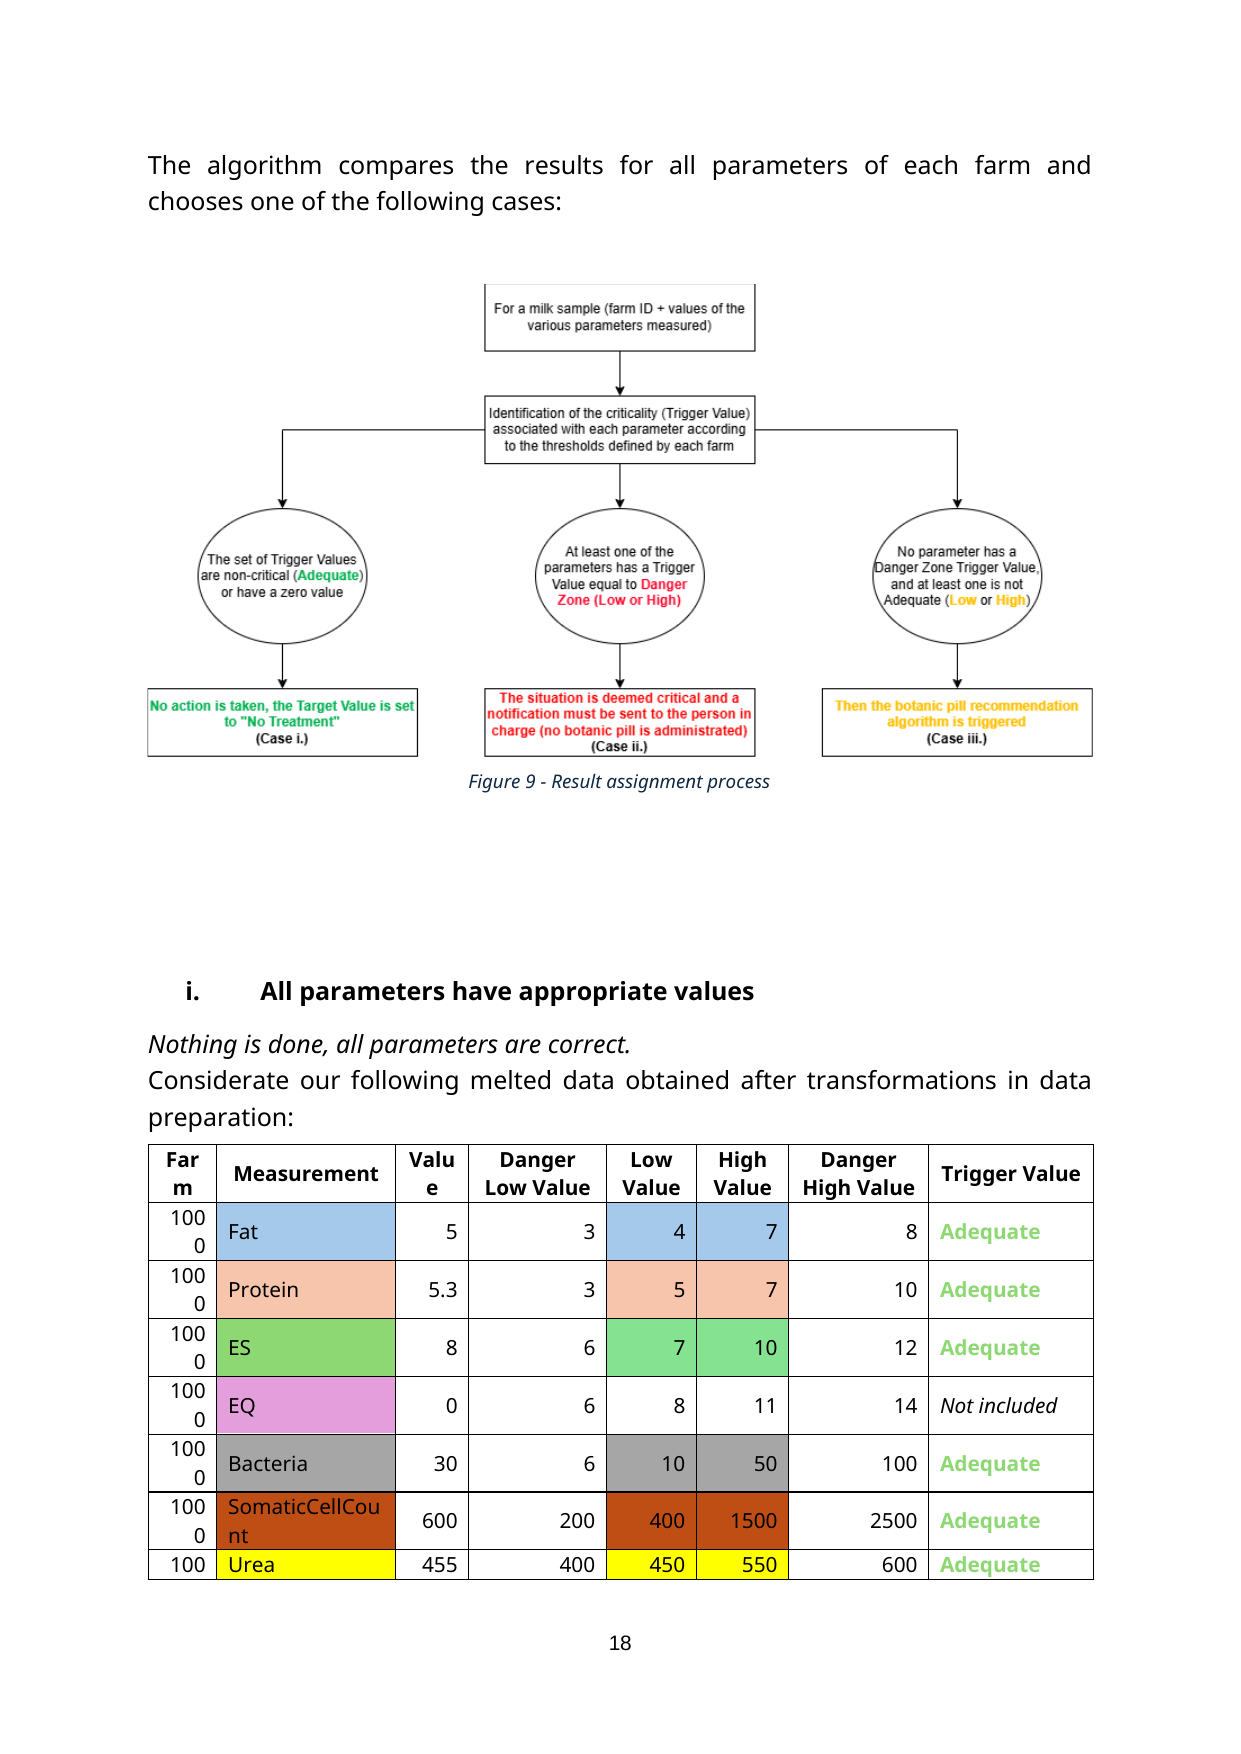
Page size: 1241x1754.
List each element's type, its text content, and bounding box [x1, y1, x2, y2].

table_cell 7 [697, 1261, 788, 1318]
table_cell 5 [396, 1203, 468, 1260]
table_cell 600 [789, 1550, 928, 1579]
table_cell Not included [929, 1377, 1093, 1433]
table_cell 7 [697, 1203, 788, 1260]
table_cell Adequate [929, 1261, 1093, 1318]
table_header Trigger Value [929, 1145, 1093, 1202]
table_cell 6 [469, 1435, 606, 1491]
table_header Danger High Value [789, 1145, 928, 1202]
table_cell 1500 [697, 1493, 788, 1549]
text Considerate our following melted data obtained after transformations in data preparation: [148, 1063, 1093, 1133]
table_cell 50 [697, 1435, 788, 1491]
table_cell Adequate [929, 1550, 1093, 1579]
table_cell 8 [607, 1377, 696, 1433]
table_cell 1000 [149, 1435, 216, 1491]
table_cell 400 [607, 1493, 696, 1549]
table_cell 1000 [149, 1493, 216, 1549]
table_cell 10 [789, 1261, 928, 1318]
table_cell 400 [469, 1550, 606, 1579]
table_cell 14 [789, 1377, 928, 1433]
table_header Value [396, 1145, 468, 1202]
table_cell 1000 [149, 1261, 216, 1318]
table_cell 6 [469, 1319, 606, 1376]
table_cell 3 [469, 1203, 606, 1260]
table_cell Protein [217, 1261, 395, 1318]
table_cell 3 [469, 1261, 606, 1318]
table_cell 8 [396, 1319, 468, 1376]
table_cell Adequate [929, 1493, 1093, 1549]
table_cell 4 [607, 1203, 696, 1260]
table_cell Adequate [929, 1435, 1093, 1491]
table_cell Adequate [929, 1319, 1093, 1376]
table_cell EQ [217, 1377, 395, 1433]
table_cell 7 [607, 1319, 696, 1376]
table_cell Fat [217, 1203, 395, 1260]
table_header High Value [697, 1145, 788, 1202]
table_cell Urea [217, 1550, 395, 1579]
table_header Farm [149, 1145, 216, 1202]
table_cell 5.3 [396, 1261, 468, 1318]
table_cell 5 [607, 1261, 696, 1318]
table_cell 2500 [789, 1493, 928, 1549]
table_header Measurement [217, 1145, 395, 1202]
table_cell 30 [396, 1435, 468, 1491]
table_cell 1000 [149, 1377, 216, 1433]
table_cell 11 [697, 1377, 788, 1433]
list All parameters have appropriate values [185, 973, 1093, 1007]
table_cell 1000 [149, 1203, 216, 1260]
picture [147, 284, 1093, 758]
table_cell 0 [396, 1377, 468, 1433]
table_cell 10 [697, 1319, 788, 1376]
table_header Danger Low Value [469, 1145, 606, 1202]
table_cell Adequate [929, 1203, 1093, 1260]
table_cell 455 [396, 1550, 468, 1579]
table_cell 200 [469, 1493, 606, 1549]
table_cell ES [217, 1319, 395, 1376]
table_cell 1000 [149, 1550, 216, 1579]
table_cell 550 [697, 1550, 788, 1579]
table_cell 12 [789, 1319, 928, 1376]
text Nothing is done, all parameters are correct. [148, 1026, 1093, 1061]
text The algorithm compares the results for all parameters of each farm and chooses one of the following cases: [148, 148, 1093, 218]
table_cell 1000 [149, 1319, 216, 1376]
table_cell 8 [789, 1203, 928, 1260]
text Figure 9 - Result assignment process [148, 768, 1093, 793]
table_cell 6 [469, 1377, 606, 1433]
table_cell Bacteria [217, 1435, 395, 1491]
table_cell SomaticCellCount [217, 1493, 395, 1549]
table_cell 450 [607, 1550, 696, 1579]
table_header Low Value [607, 1145, 696, 1202]
table_cell 600 [396, 1493, 468, 1549]
table_cell 10 [607, 1435, 696, 1491]
table_cell 100 [789, 1435, 928, 1491]
